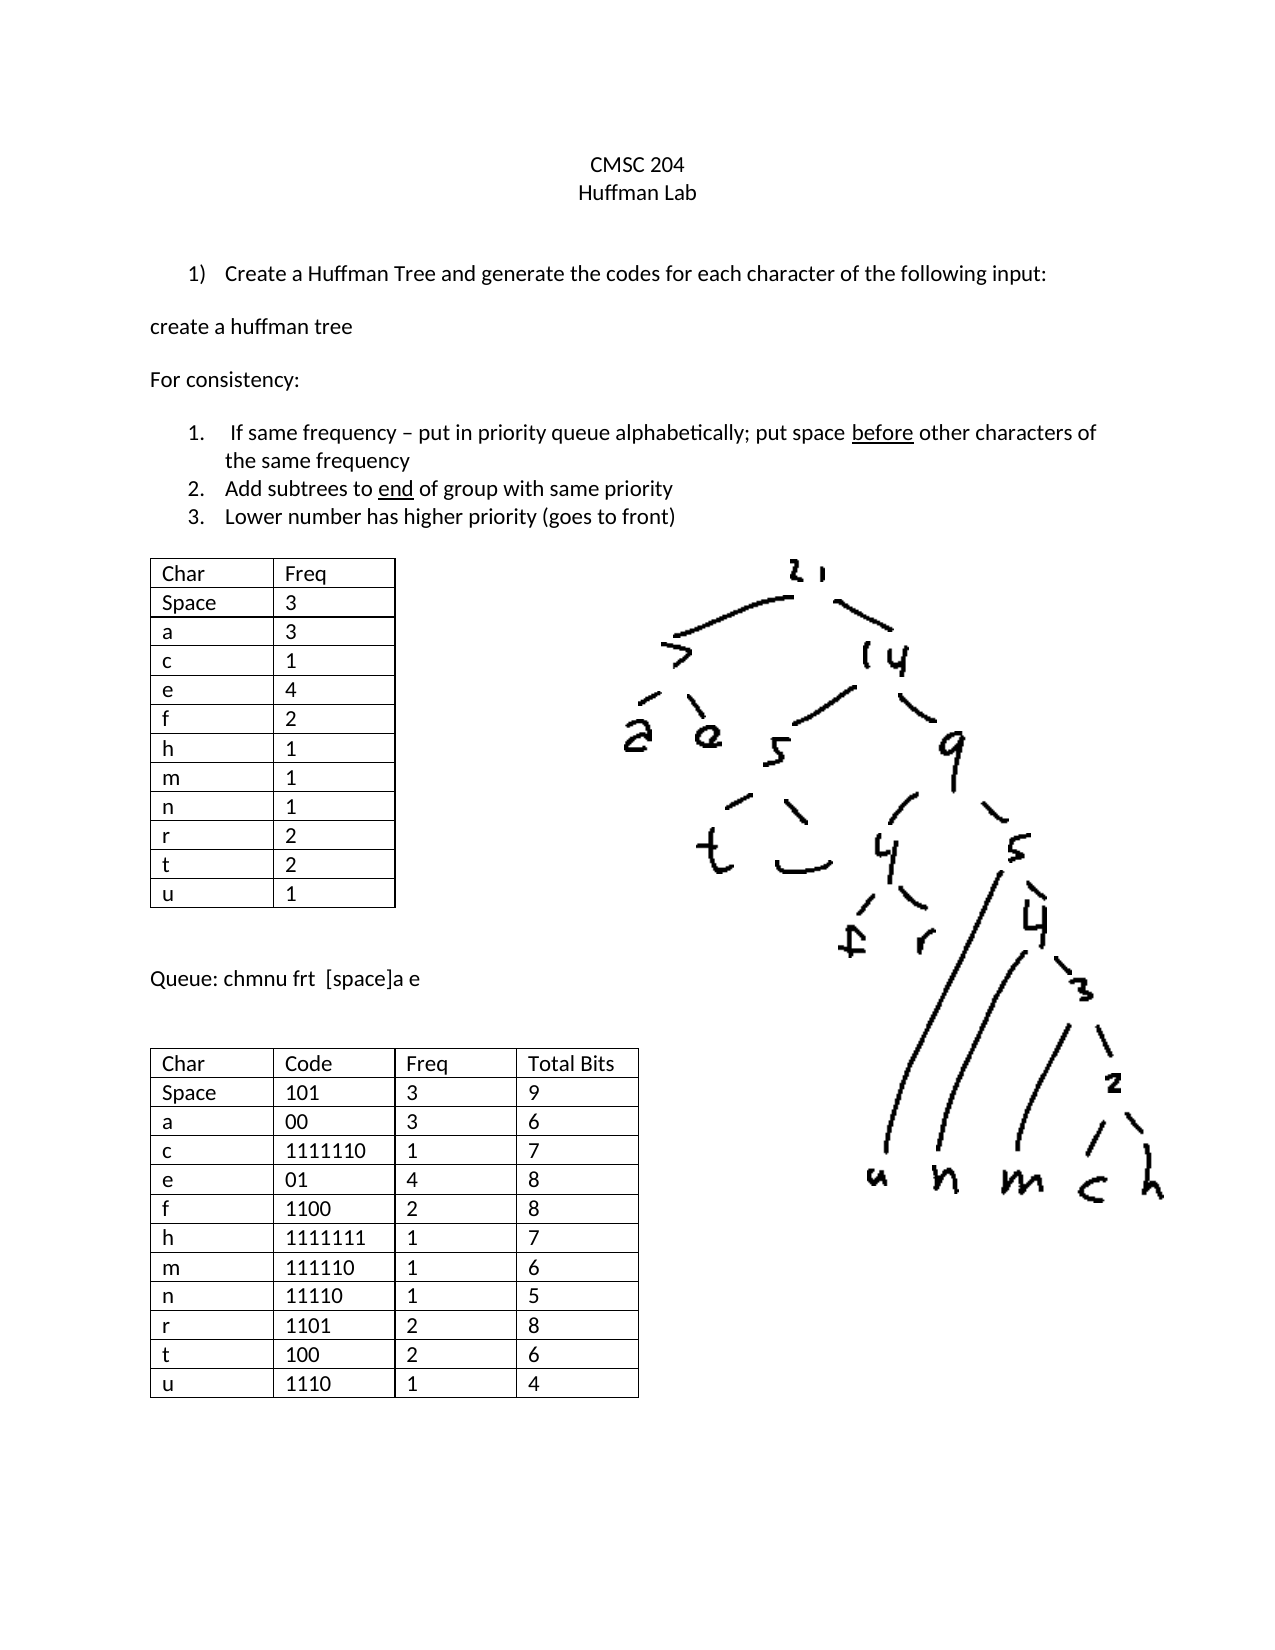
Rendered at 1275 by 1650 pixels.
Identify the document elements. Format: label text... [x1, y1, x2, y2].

table_cell 2 [396, 1311, 516, 1339]
table_cell t [151, 1340, 273, 1368]
table_header Char [151, 559, 273, 587]
table_cell 1101 [274, 1311, 394, 1339]
table_cell 6 [517, 1253, 638, 1281]
picture [784, 799, 808, 825]
picture [888, 731, 1009, 825]
table_cell r [151, 821, 273, 849]
table_cell 100 [274, 1340, 394, 1368]
table_cell 1111111 [274, 1224, 394, 1252]
table_cell 1 [274, 879, 394, 907]
table_cell n [151, 1282, 273, 1310]
text Huffman Lab [150, 178, 1125, 206]
list Add subtrees to end of group with same priority [187, 474, 1125, 502]
picture [833, 599, 894, 632]
picture [725, 793, 753, 810]
picture [790, 559, 825, 582]
list If same frequency – put in priority queue alphabetically; put space before other characters of the same frequency [187, 418, 1125, 474]
table_cell 3 [396, 1078, 516, 1106]
picture [624, 719, 652, 752]
text CMSC 204 [150, 150, 1125, 178]
table_cell 1 [396, 1253, 516, 1281]
text Queue: chmnu frt [space]a e [150, 964, 867, 992]
table_cell 2 [274, 705, 394, 733]
table_cell 1 [396, 1282, 516, 1310]
table_cell 7 [517, 1136, 638, 1164]
table_cell 3 [274, 588, 394, 616]
table_header Code [274, 1049, 394, 1077]
table_header Freq [274, 559, 394, 587]
table_cell 8 [517, 1311, 638, 1339]
table_cell 2 [274, 821, 394, 849]
table_header Total Bits [517, 1049, 638, 1077]
table_cell 1100 [274, 1195, 394, 1222]
table_cell 4 [274, 676, 394, 703]
table_cell h [151, 1224, 273, 1252]
table_cell 2 [396, 1195, 516, 1222]
text For consistency: [150, 365, 1125, 393]
table_cell 11110 [274, 1282, 394, 1310]
table_cell 1 [396, 1136, 516, 1164]
picture [696, 827, 734, 874]
table_cell 3 [396, 1107, 516, 1135]
table_cell 1 [274, 792, 394, 820]
picture [661, 642, 692, 669]
table_cell 6 [517, 1107, 638, 1135]
table_cell 9 [517, 1078, 638, 1106]
text create a huffman tree [150, 312, 1125, 340]
table_cell m [151, 763, 273, 791]
picture [638, 691, 662, 706]
table_cell f [151, 705, 273, 733]
table_header Freq [396, 1049, 516, 1077]
picture [863, 641, 909, 677]
table_cell 111110 [274, 1253, 394, 1281]
table_cell 6 [517, 1340, 638, 1368]
table_cell 1 [274, 763, 394, 791]
table_cell a [151, 618, 273, 645]
table_cell Space [151, 1078, 273, 1106]
picture [838, 833, 1164, 1203]
table_cell 5 [517, 1282, 638, 1310]
picture [1008, 833, 1031, 863]
table_cell 8 [517, 1195, 638, 1222]
picture [673, 595, 794, 638]
table_cell t [151, 850, 273, 878]
picture [687, 694, 706, 719]
table_cell 01 [274, 1165, 394, 1193]
picture [763, 737, 791, 767]
table_cell 1111110 [274, 1136, 394, 1164]
picture [695, 725, 722, 748]
table_cell 8 [517, 1165, 638, 1193]
picture [898, 693, 937, 723]
list Create a Huffman Tree and generate the codes for each character of the following input: [187, 259, 1125, 287]
picture [775, 860, 833, 874]
table_cell 7 [517, 1224, 638, 1252]
table_cell r [151, 1311, 273, 1339]
table_header Char [151, 1049, 273, 1077]
table_cell 1110 [274, 1369, 394, 1397]
table_cell e [151, 1165, 273, 1193]
list Lower number has higher priority (goes to front) [187, 502, 1125, 530]
table_cell 101 [274, 1078, 394, 1106]
table_cell h [151, 734, 273, 762]
picture [792, 685, 857, 726]
table_cell c [151, 1136, 273, 1164]
table_cell Space [151, 588, 273, 616]
table_cell 00 [274, 1107, 394, 1135]
table_cell 1 [396, 1369, 516, 1397]
table_cell 4 [517, 1369, 638, 1397]
table_cell 4 [396, 1165, 516, 1193]
table_cell e [151, 676, 273, 703]
table_cell 3 [274, 618, 394, 645]
table_cell n [151, 792, 273, 820]
table_cell 1 [396, 1224, 516, 1252]
table_cell c [151, 646, 273, 674]
table_cell 1 [274, 734, 394, 762]
table_cell u [151, 1369, 273, 1397]
table_cell m [151, 1253, 273, 1281]
table_cell 1 [274, 646, 394, 674]
table_cell u [151, 879, 273, 907]
table_cell a [151, 1107, 273, 1135]
table_cell 2 [274, 850, 394, 878]
table_cell 2 [396, 1340, 516, 1368]
table_cell f [151, 1195, 273, 1222]
